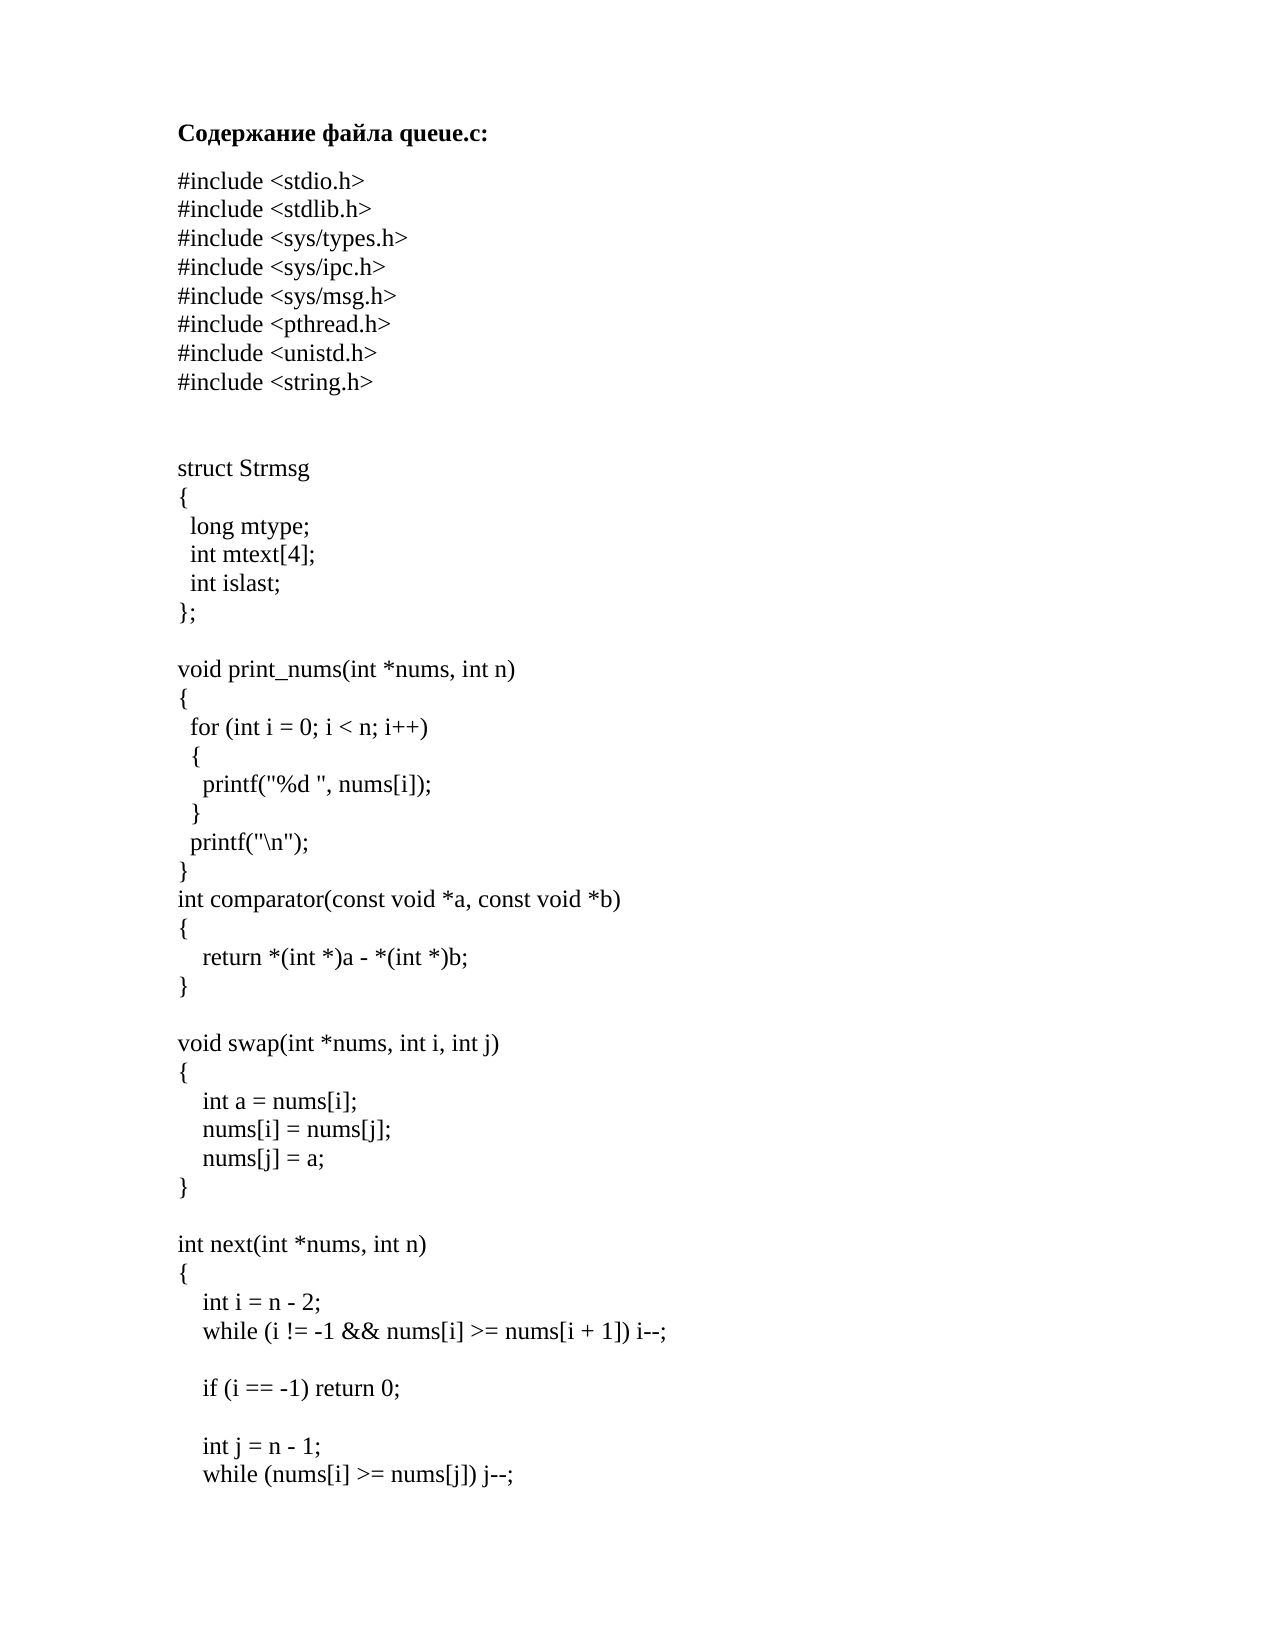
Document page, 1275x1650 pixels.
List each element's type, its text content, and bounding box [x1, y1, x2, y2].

text #include <stdio.h> [177, 166, 1186, 194]
text printf("%d ", nums[i]); [177, 769, 1186, 798]
text while (nums[i] >= nums[j]) j--; [177, 1459, 1186, 1488]
text #include <pthread.h> [177, 309, 1186, 338]
text { [177, 1057, 1186, 1086]
text #include <unistd.h> [177, 338, 1186, 367]
text int mtext[4]; [177, 539, 1186, 568]
text Содержание файла queue.c: [177, 118, 1186, 147]
text int islast; [177, 568, 1186, 597]
text void print_nums(int *nums, int n) [177, 654, 1186, 683]
text { [177, 683, 1186, 712]
text struct Strmsg [177, 453, 1186, 482]
text #include <sys/types.h> [177, 223, 1186, 252]
text #include <string.h> [177, 367, 1186, 396]
text nums[i] = nums[j]; [177, 1114, 1186, 1143]
text int i = n - 2; [177, 1287, 1186, 1316]
text }; [177, 597, 1186, 626]
text long mtype; [177, 511, 1186, 539]
text } [177, 798, 1186, 827]
text { [177, 913, 1186, 942]
text while (i != -1 && nums[i] >= nums[i + 1]) i--; [177, 1316, 1186, 1344]
text { [177, 741, 1186, 769]
text int j = n - 1; [177, 1431, 1186, 1459]
text if (i == -1) return 0; [177, 1373, 1186, 1402]
text nums[j] = a; [177, 1143, 1186, 1172]
text #include <sys/msg.h> [177, 281, 1186, 309]
text for (int i = 0; i < n; i++) [177, 712, 1186, 741]
text int comparator(const void *a, const void *b) [177, 884, 1186, 913]
text return *(int *)a - *(int *)b; [177, 942, 1186, 971]
text } [177, 856, 1186, 884]
text printf("\n"); [177, 827, 1186, 856]
text { [177, 1258, 1186, 1287]
text } [177, 1172, 1186, 1201]
text } [177, 971, 1186, 999]
text { [177, 482, 1186, 511]
text #include <sys/ipc.h> [177, 252, 1186, 281]
text #include <stdlib.h> [177, 194, 1186, 223]
text int a = nums[i]; [177, 1086, 1186, 1114]
text int next(int *nums, int n) [177, 1229, 1186, 1258]
text void swap(int *nums, int i, int j) [177, 1028, 1186, 1057]
